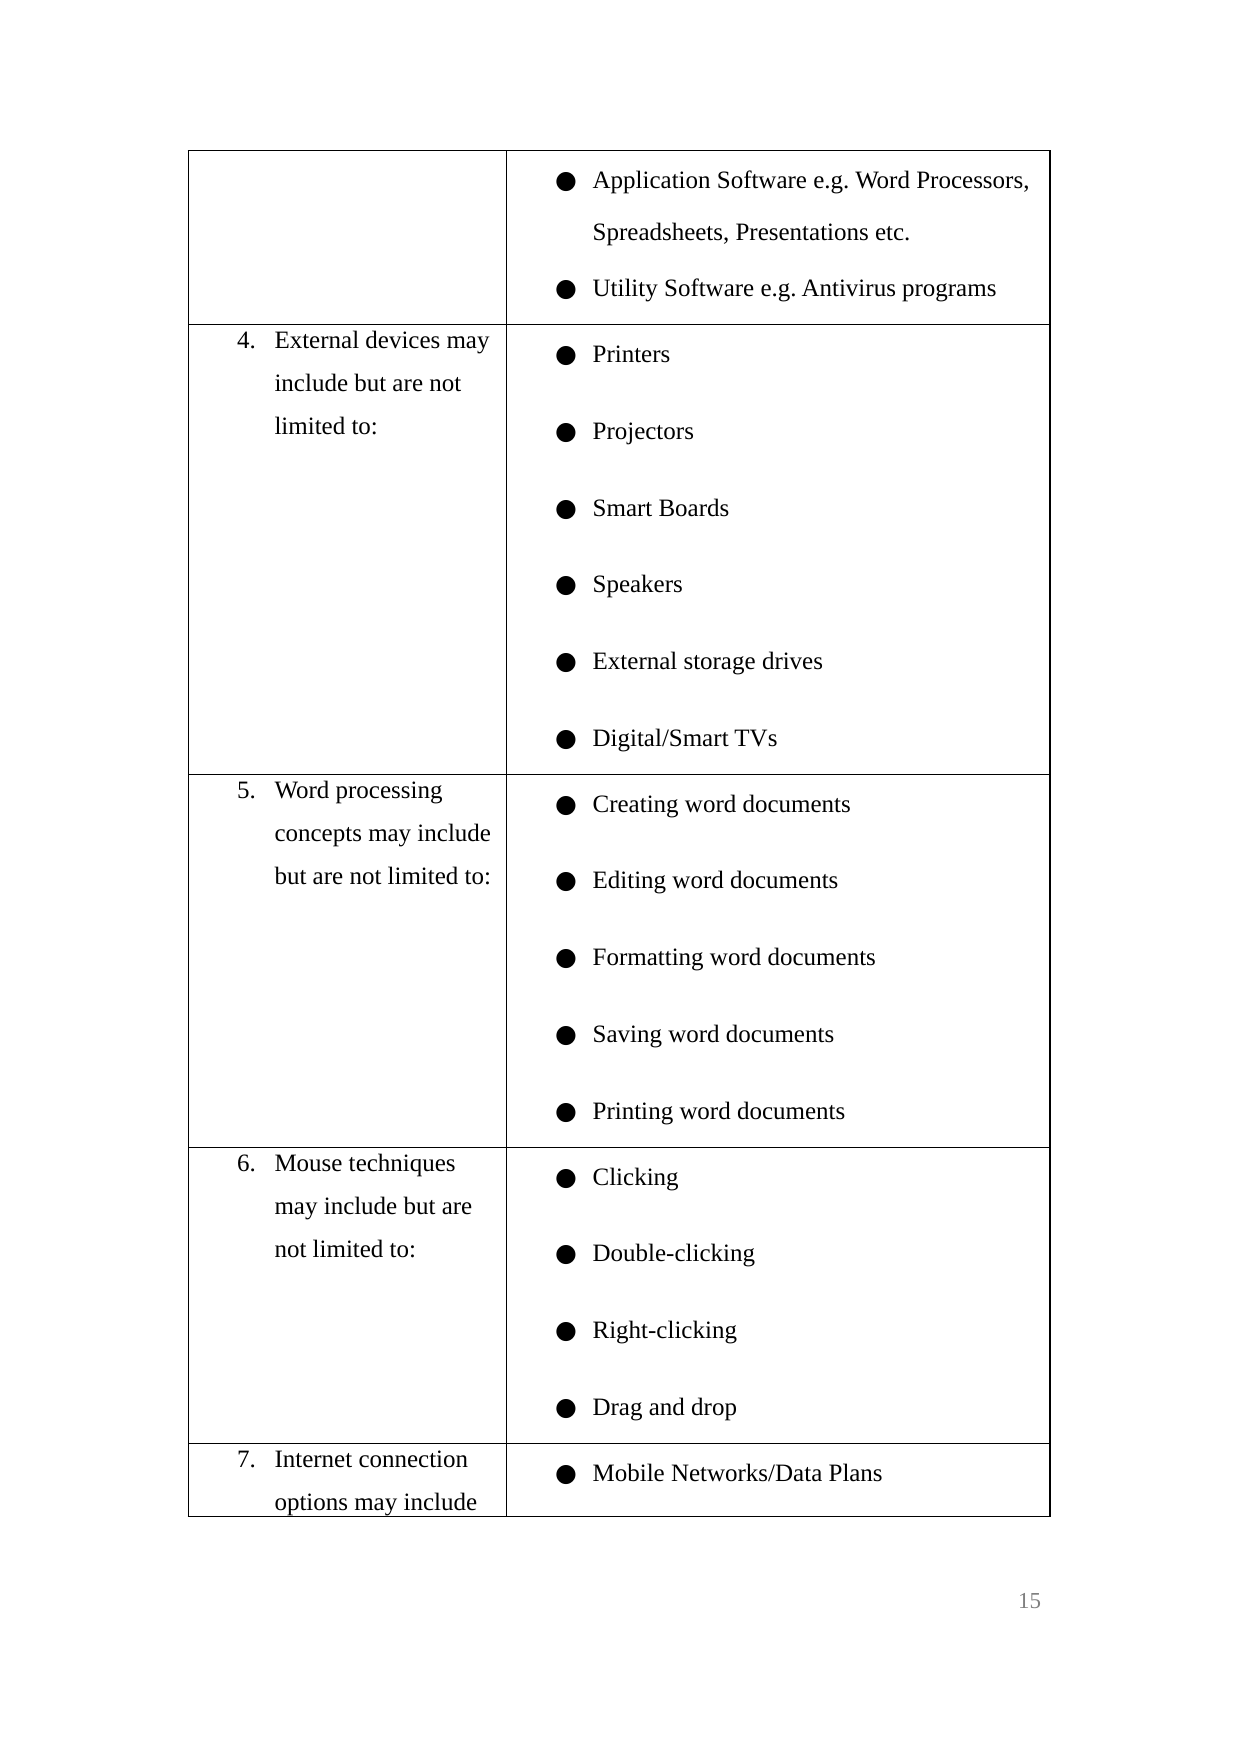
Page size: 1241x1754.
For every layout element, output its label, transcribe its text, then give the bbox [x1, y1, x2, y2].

table_cell Clicking Double-clicking Right-clicking Drag and drop [507, 1148, 1049, 1443]
table_cell Printers Projectors Smart Boards Speakers External storage drives Digital/Smart TVs [507, 325, 1049, 774]
table_cell Mouse techniques may include but are not limited to: [189, 1148, 506, 1443]
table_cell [189, 1444, 506, 1516]
table_cell Creating word documents Editing word documents Formatting word documents Saving word documents Printing word documents [507, 775, 1049, 1147]
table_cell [507, 151, 1049, 324]
table_cell Word processing concepts may include but are not limited to: [189, 775, 506, 1147]
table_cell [507, 1444, 1049, 1516]
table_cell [189, 151, 506, 324]
table_cell External devices may include but are not limited to: [189, 325, 506, 774]
